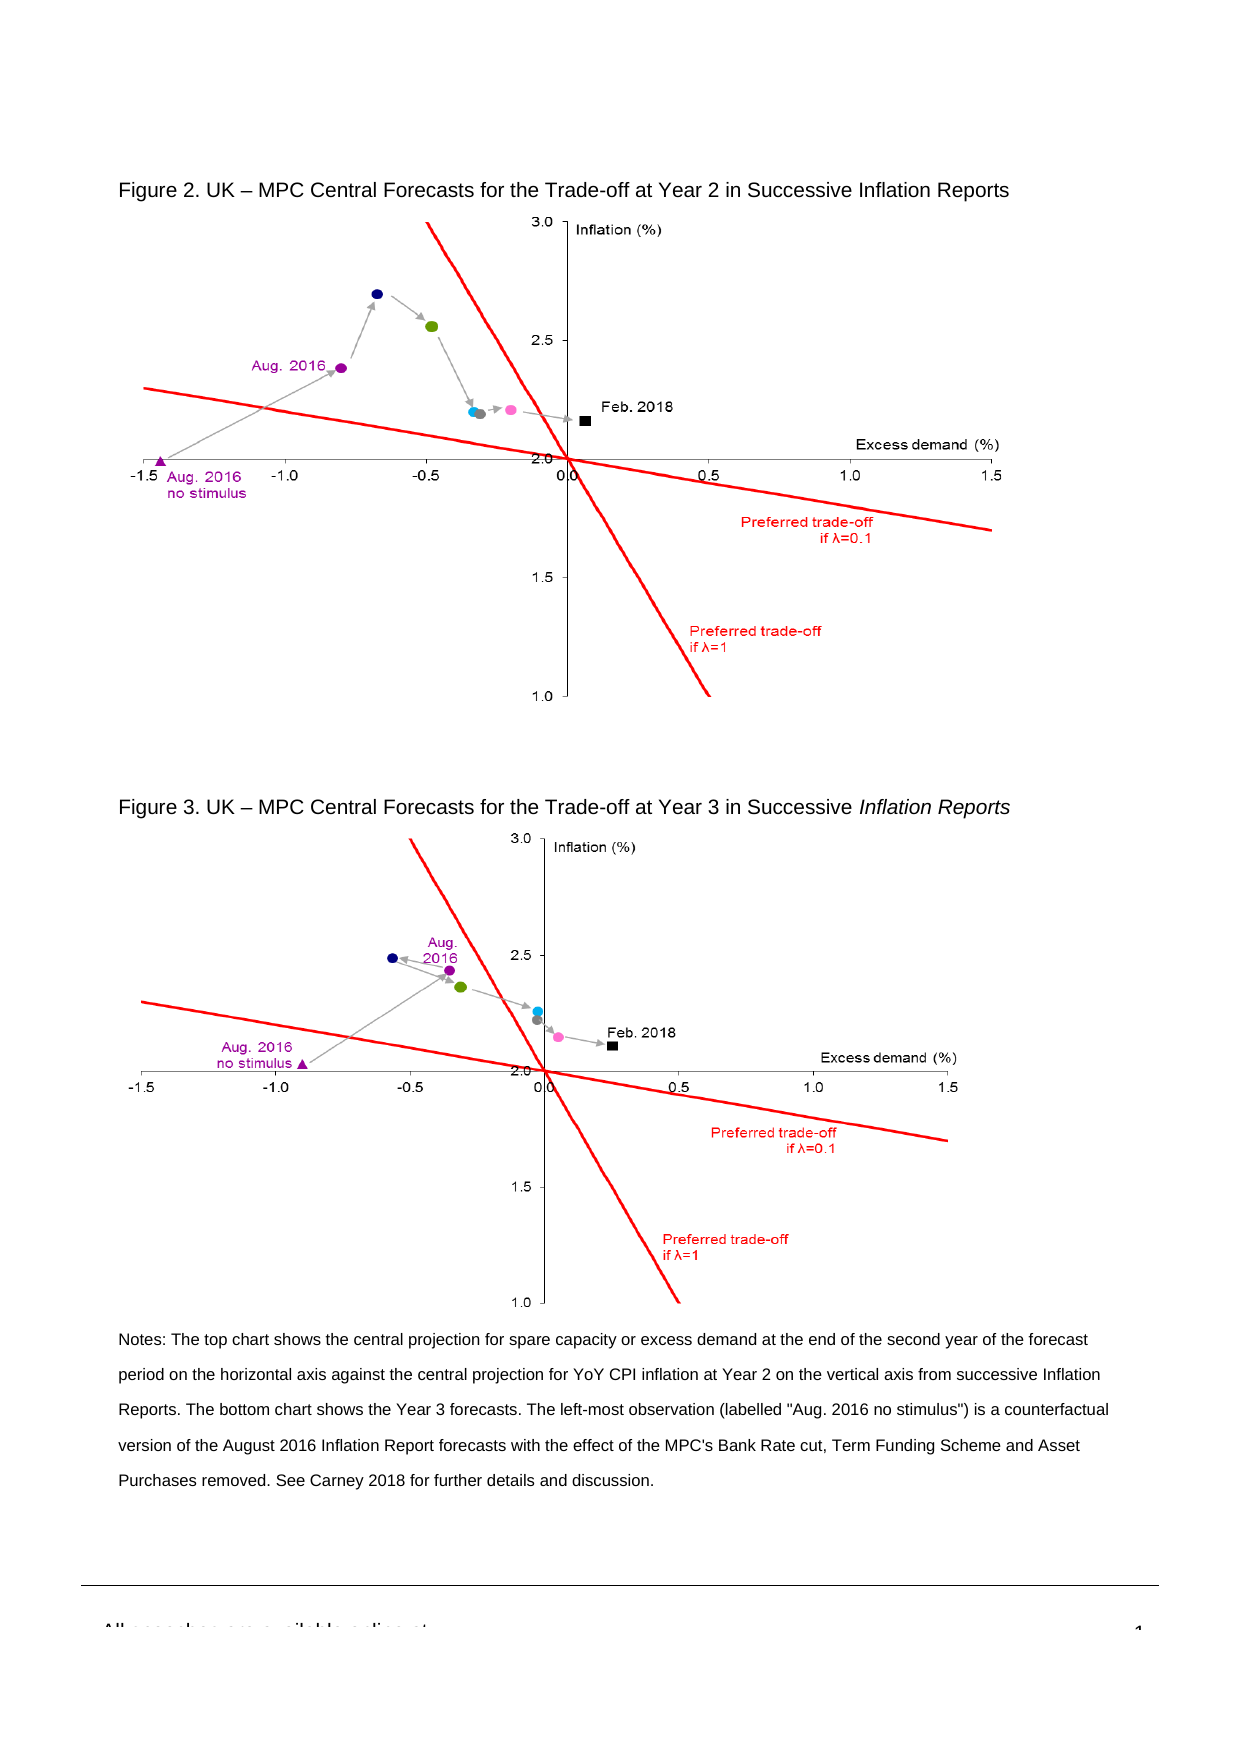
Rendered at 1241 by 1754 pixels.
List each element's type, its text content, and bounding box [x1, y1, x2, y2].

text Notes: The top chart shows the central projection for spare capacity or excess demand at the end of the second year of the forecast period on the horizontal axis against the central projection for YoY CPI inflation at Year 2 on the vertical axis from successive Inflation Reports. The bottom chart shows the Year 3 forecasts. The left-most observation (labelled "Aug. 2016 no stimulus") is a counterfactual version of the August 2016 Inflation Report forecasts with the effect of the MPC's Bank Rate cut, Term Funding Scheme and Asset Purchases removed. See Carney 2018 for further details and discussion. [118, 1329, 1111, 1490]
picture [128, 833, 958, 1307]
text Figure 3. UK – MPC Central Forecasts for the Trade-off at Year 3 in Successive Inflation Reports [118, 795, 1240, 819]
text Figure 2. UK – MPC Central Forecasts for the Trade-off at Year 2 in Successive Inflation Reports [118, 178, 1240, 202]
picture [130, 217, 1002, 701]
